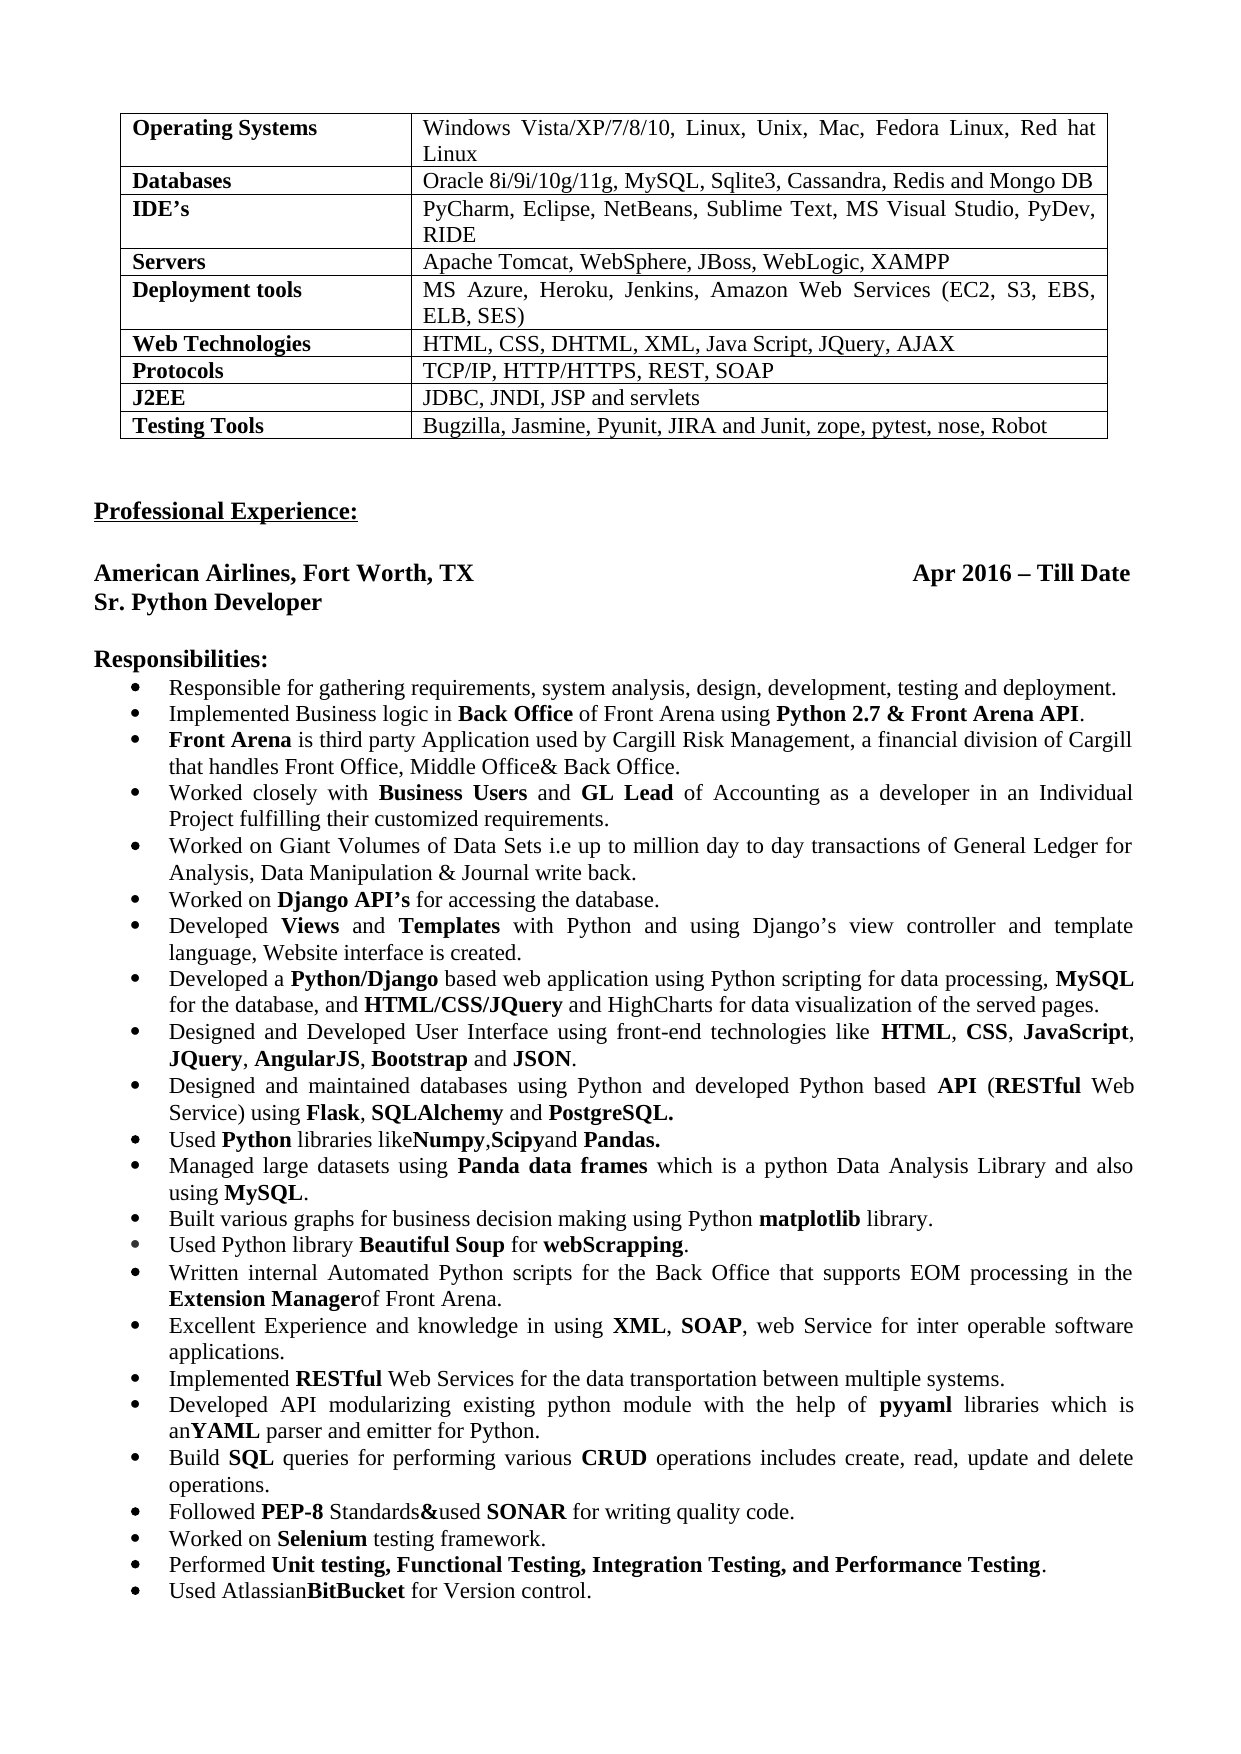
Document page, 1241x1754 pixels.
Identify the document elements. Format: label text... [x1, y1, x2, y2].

list Excellent Experience and knowledge in using XML, SOAP, web Service for inter operable software applications. [131, 1312, 1134, 1364]
table_cell HTML, CSS, DHTML, XML, Java Script, JQuery, AJAX [412, 330, 1107, 356]
table_cell IDE’s [121, 195, 411, 247]
text American Airlines, Fort Worth, TX Apr 2016 – Till Date [94, 558, 1134, 587]
list Designed and Developed User Interface using front-end technologies like HTML, CSS, JavaScript, JQuery, AngularJS, Bootstrap and JSON. [131, 1018, 1134, 1072]
list Followed PEP-8 Standards&used SONAR for writing quality code. [131, 1498, 1134, 1524]
table_cell Oracle 8i/9i/10g/11g, MySQL, Sqlite3, Cassandra, Redis and Mongo DB [412, 167, 1107, 194]
table_cell Testing Tools [121, 412, 411, 438]
table_cell Windows Vista/XP/7/8/10, Linux, Unix, Mac, Fedora Linux, Red hat Linux [412, 114, 1107, 166]
table_cell Operating Systems [121, 114, 411, 166]
list Implemented RESTful Web Services for the data transportation between multiple systems. [131, 1364, 1134, 1391]
text Sr. Python Developer [94, 587, 1134, 616]
table_cell JDBC, JNDI, JSP and servlets [412, 384, 1107, 411]
table_cell Protocols [121, 357, 411, 383]
list Used Python libraries likeNumpy,Scipyand Pandas. [131, 1126, 1134, 1152]
table_cell TCP/IP, HTTP/HTTPS, REST, SOAP [412, 357, 1107, 383]
list Used Python library Beautiful Soup for webScrapping. [131, 1232, 1134, 1258]
list Worked on Django API’s for accessing the database. [131, 886, 1134, 912]
list Implemented Business logic in Back Office of Front Arena using Python 2.7 & Front Arena API. [131, 700, 1134, 726]
list Managed large datasets using Panda data frames which is a python Data Analysis Library and also using MySQL. [131, 1152, 1134, 1205]
list Developed a Python/Django based web application using Python scripting for data processing, MySQL for the database, and HTML/CSS/JQuery and HighCharts for data visualization of the served pages. [131, 965, 1134, 1018]
table_cell J2EE [121, 384, 411, 411]
list Designed and maintained databases using Python and developed Python based API (RESTful Web Service) using Flask, SQLAlchemy and PostgreSQL. [131, 1072, 1134, 1126]
list Written internal Automated Python scripts for the Back Office that supports EOM processing in the Extension Managerof Front Arena. [131, 1258, 1134, 1312]
list Performed Unit testing, Functional Testing, Integration Testing, and Performance Testing. [131, 1551, 1134, 1577]
table_cell Apache Tomcat, WebSphere, JBoss, WebLogic, XAMPP [412, 249, 1107, 275]
list Responsible for gathering requirements, system analysis, design, development, testing and deployment. [131, 673, 1134, 700]
list Developed Views and Templates with Python and using Django’s view controller and template language, Website interface is created. [131, 912, 1134, 965]
table_cell PyCharm, Eclipse, NetBeans, Sublime Text, MS Visual Studio, PyDev, RIDE [412, 195, 1107, 247]
table_cell Databases [121, 167, 411, 194]
list Used AtlassianBitBucket for Version control. [131, 1577, 1134, 1604]
list Front Arena is third party Application used by Cargill Risk Management, a financial division of Cargill that handles Front Office, Middle Office& Back Office. [131, 726, 1134, 779]
list Built various graphs for business decision making using Python matplotlib library. [131, 1205, 1134, 1232]
text Professional Experience: [94, 496, 1134, 525]
text Responsibilities: [94, 644, 1134, 673]
table_cell Web Technologies [121, 330, 411, 356]
table_cell Bugzilla, Jasmine, Pyunit, JIRA and Junit, zope, pytest, nose, Robot [412, 412, 1107, 438]
list Worked closely with Business Users and GL Lead of Accounting as a developer in an Individual Project fulfilling their customized requirements. [131, 779, 1134, 832]
list Worked on Giant Volumes of Data Sets i.e up to million day to day transactions of General Ledger for Analysis, Data Manipulation & Journal write back. [131, 832, 1134, 886]
list Worked on Selenium testing framework. [131, 1524, 1134, 1551]
list Developed API modularizing existing python module with the help of pyyaml libraries which is anYAML parser and emitter for Python. [131, 1391, 1134, 1444]
table_cell MS Azure, Heroku, Jenkins, Amazon Web Services (EC2, S3, EBS, ELB, SES) [412, 276, 1107, 328]
list Build SQL queries for performing various CRUD operations includes create, read, update and delete operations. [131, 1444, 1134, 1498]
table_cell Deployment tools [121, 276, 411, 328]
table_cell Servers [121, 249, 411, 275]
